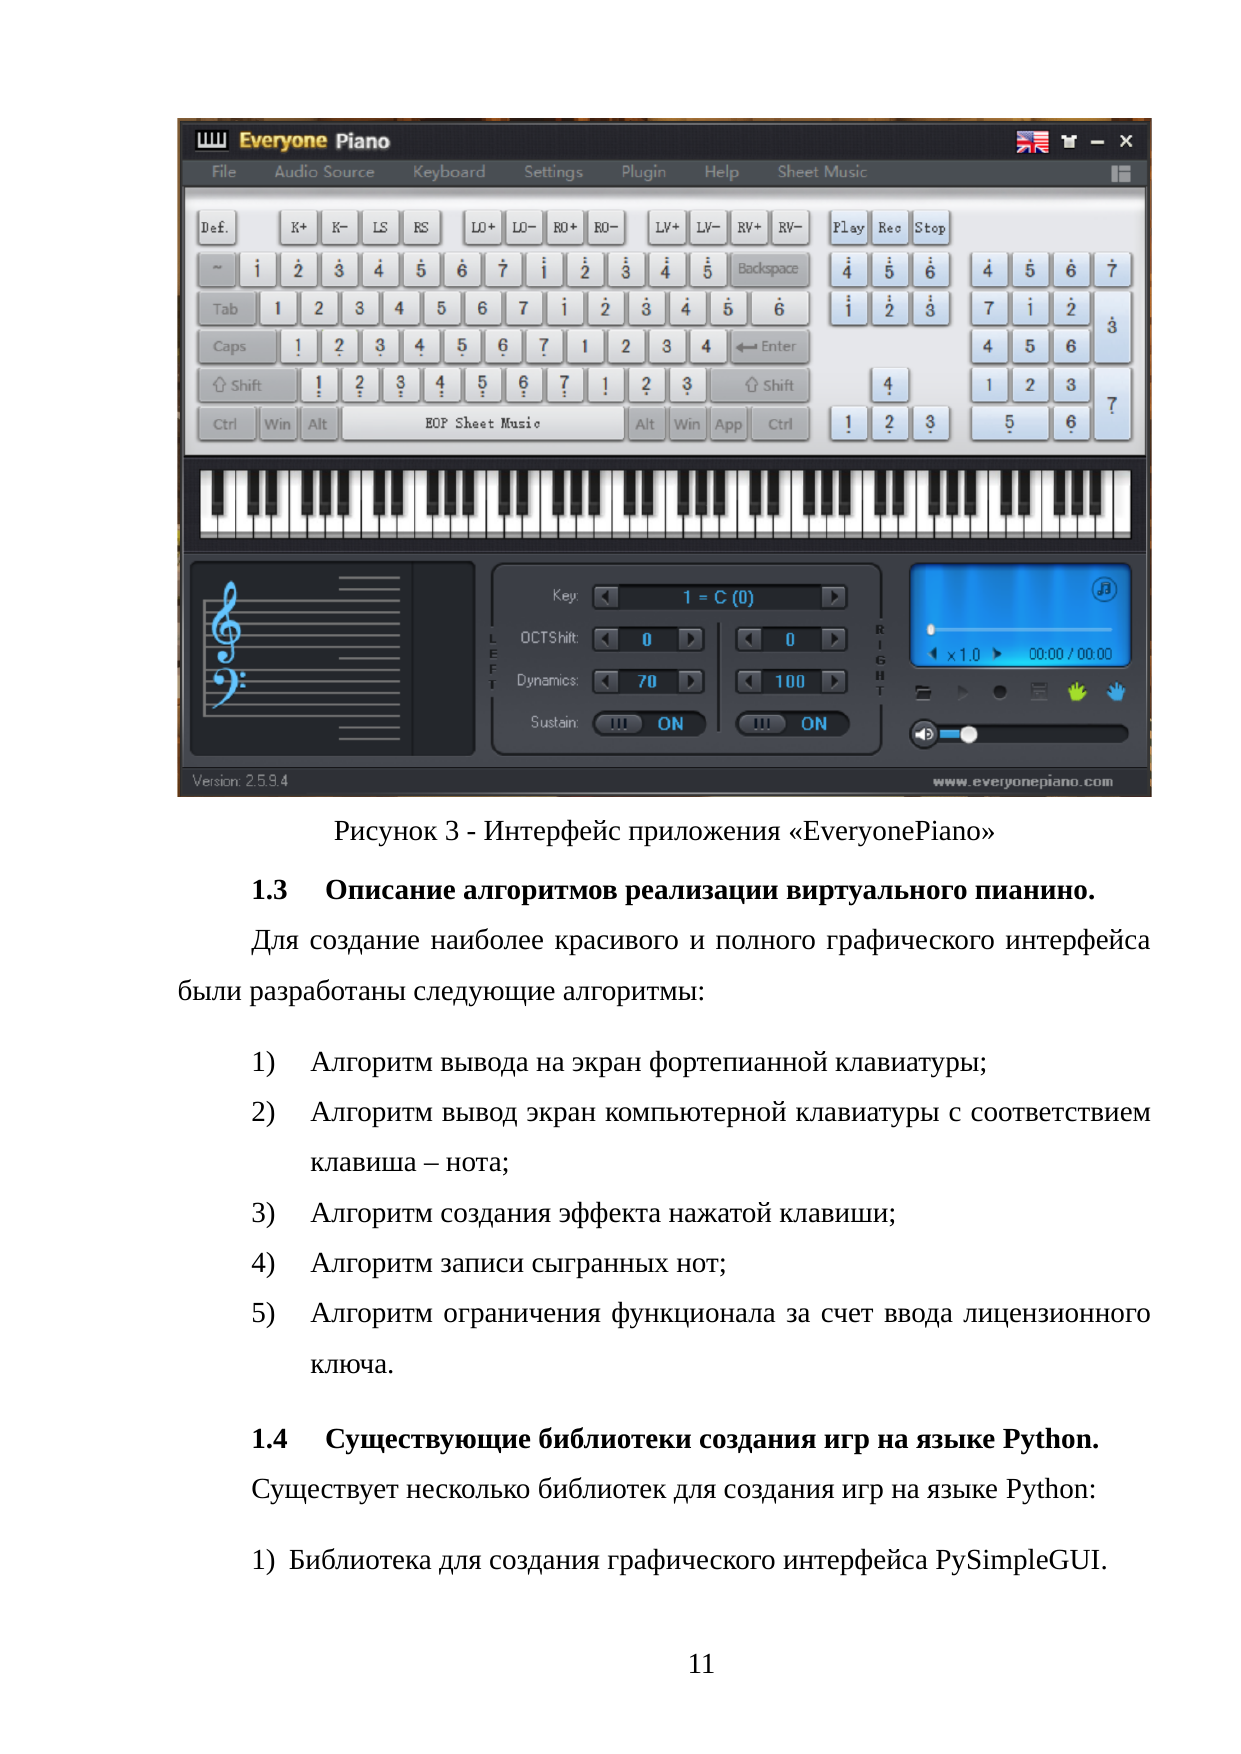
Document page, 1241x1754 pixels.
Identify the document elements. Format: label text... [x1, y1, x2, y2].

list Алгоритм ограничения функционала за счет ввода лицензионного ключа. [251, 1295, 1152, 1379]
text Для создание наиболее красивого и полного графического интерфейса были разработаны следующие алгоритмы: [177, 922, 1152, 1006]
list Библиотека для создания графического интерфейса PySimpleGUI. [251, 1542, 1152, 1576]
list Алгоритм вывода на экран фортепианной клавиатуры; [251, 1044, 1152, 1077]
text Существует несколько библиотек для создания игр на языке Python: [177, 1471, 1152, 1505]
list Алгоритм вывод экран компьютерной клавиатуры с соответствием клавиша – нота; [251, 1094, 1152, 1178]
subtitle Существующие библиотеки создания игр на языке Python. [177, 1421, 1152, 1454]
subtitle Описание алгоритмов реализации виртуального пианино. [177, 872, 1152, 906]
list Алгоритм записи сыгранных нот; [251, 1245, 1152, 1279]
list Алгоритм создания эффекта нажатой клавиши; [251, 1195, 1152, 1228]
picture [177, 118, 1152, 797]
